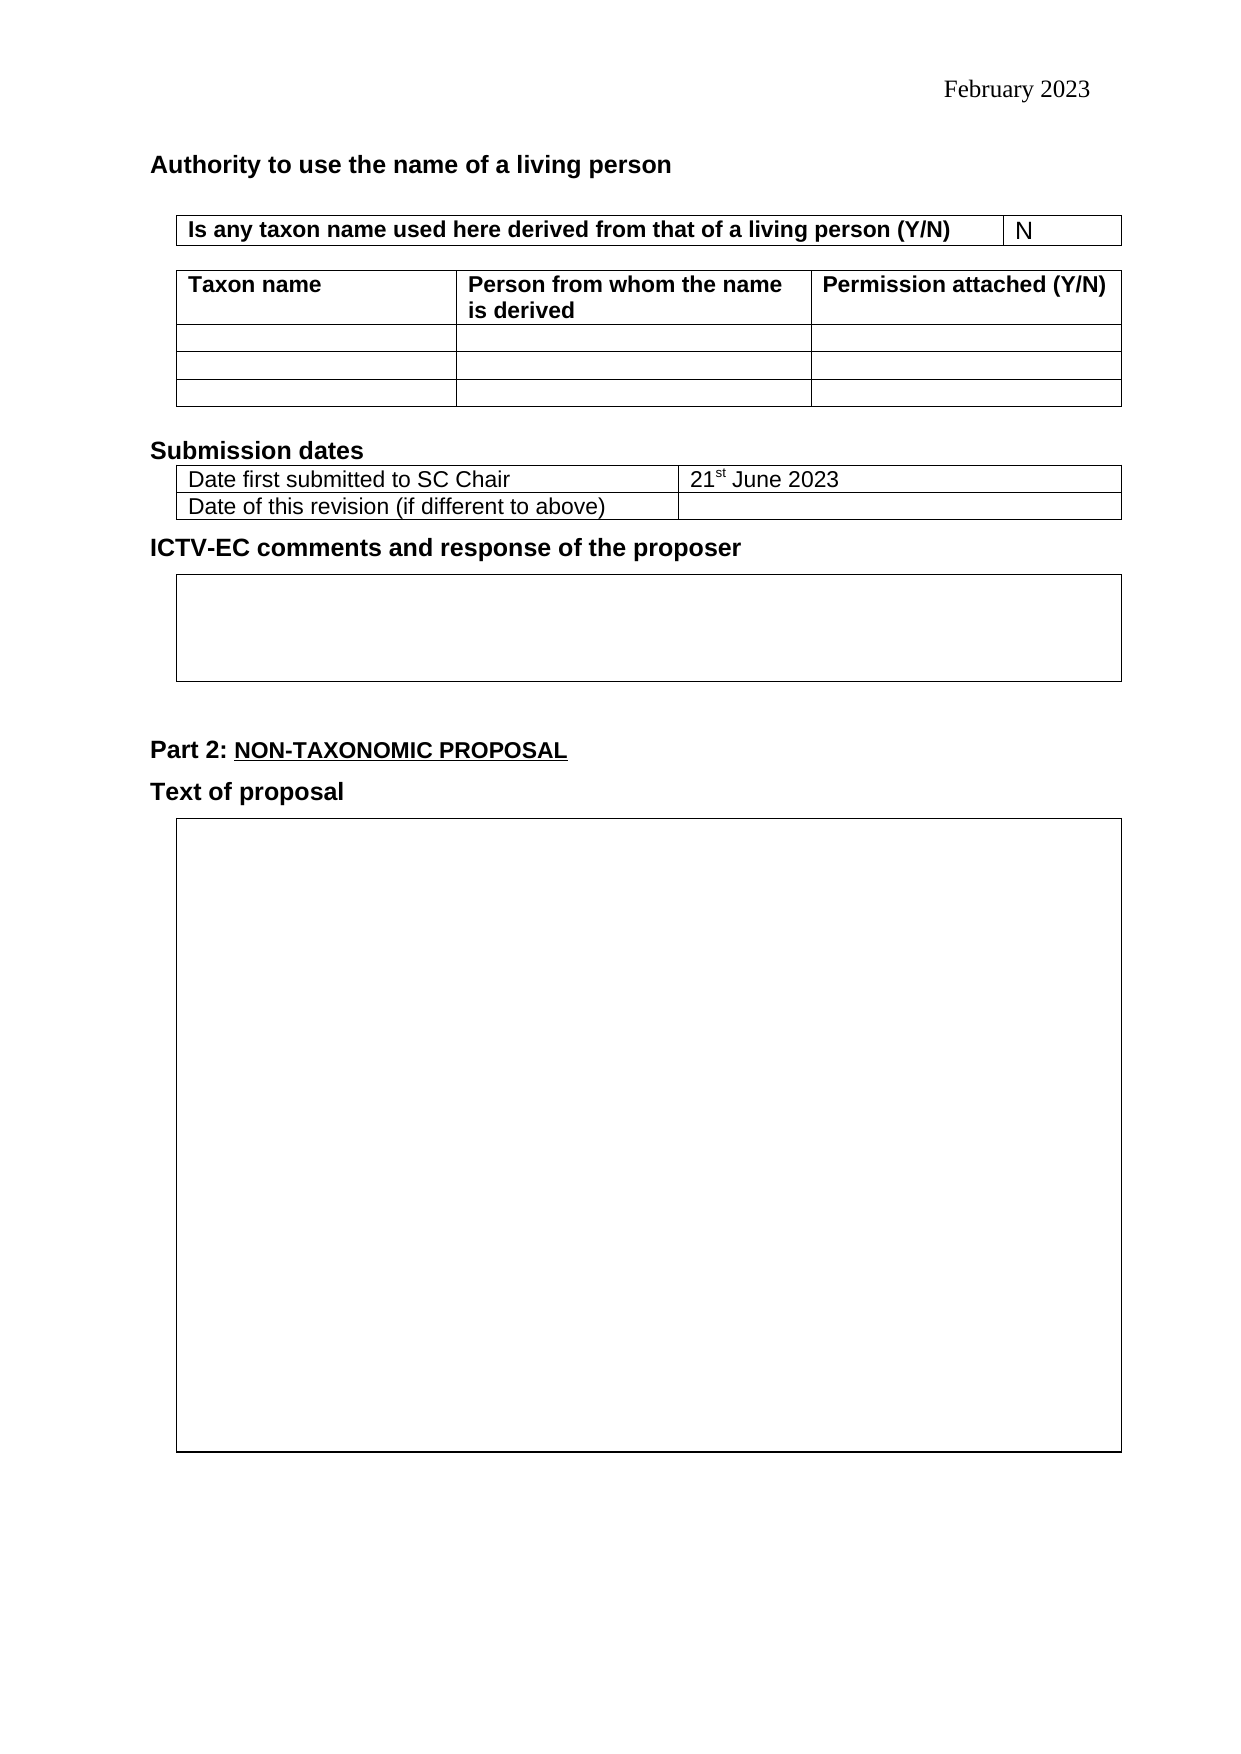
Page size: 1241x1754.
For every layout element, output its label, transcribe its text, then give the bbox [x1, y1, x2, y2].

text Authority to use the name of a living person [150, 150, 1090, 179]
table_cell [457, 352, 811, 378]
table_cell [457, 325, 811, 351]
text ICTV-EC comments and response of the proposer [150, 533, 1090, 562]
text Text of proposal [150, 777, 1090, 805]
table_header [177, 819, 1121, 1451]
table_cell [679, 493, 1121, 519]
text Submission dates [150, 436, 1090, 464]
text Part 2: NON-TAXONOMIC PROPOSAL [150, 735, 1090, 764]
table_cell [177, 325, 456, 351]
table_header [177, 575, 1121, 681]
table_header 21st June 2023 [679, 466, 1121, 492]
table_cell [457, 380, 811, 406]
table_cell Date of this revision (if different to above) [177, 493, 678, 519]
table_cell [177, 380, 456, 406]
table_header Person from whom the name is derived [457, 271, 811, 324]
table_cell [812, 352, 1121, 378]
table_cell [812, 325, 1121, 351]
table_header Permission attached (Y/N) [812, 271, 1121, 324]
table_header Date first submitted to SC Chair [177, 466, 678, 492]
table_header Taxon name [177, 271, 456, 324]
table_cell [177, 352, 456, 378]
table_header Is any taxon name used here derived from that of a living person (Y/N) [177, 216, 1003, 245]
table_cell [812, 380, 1121, 406]
table_header N [1004, 216, 1121, 245]
